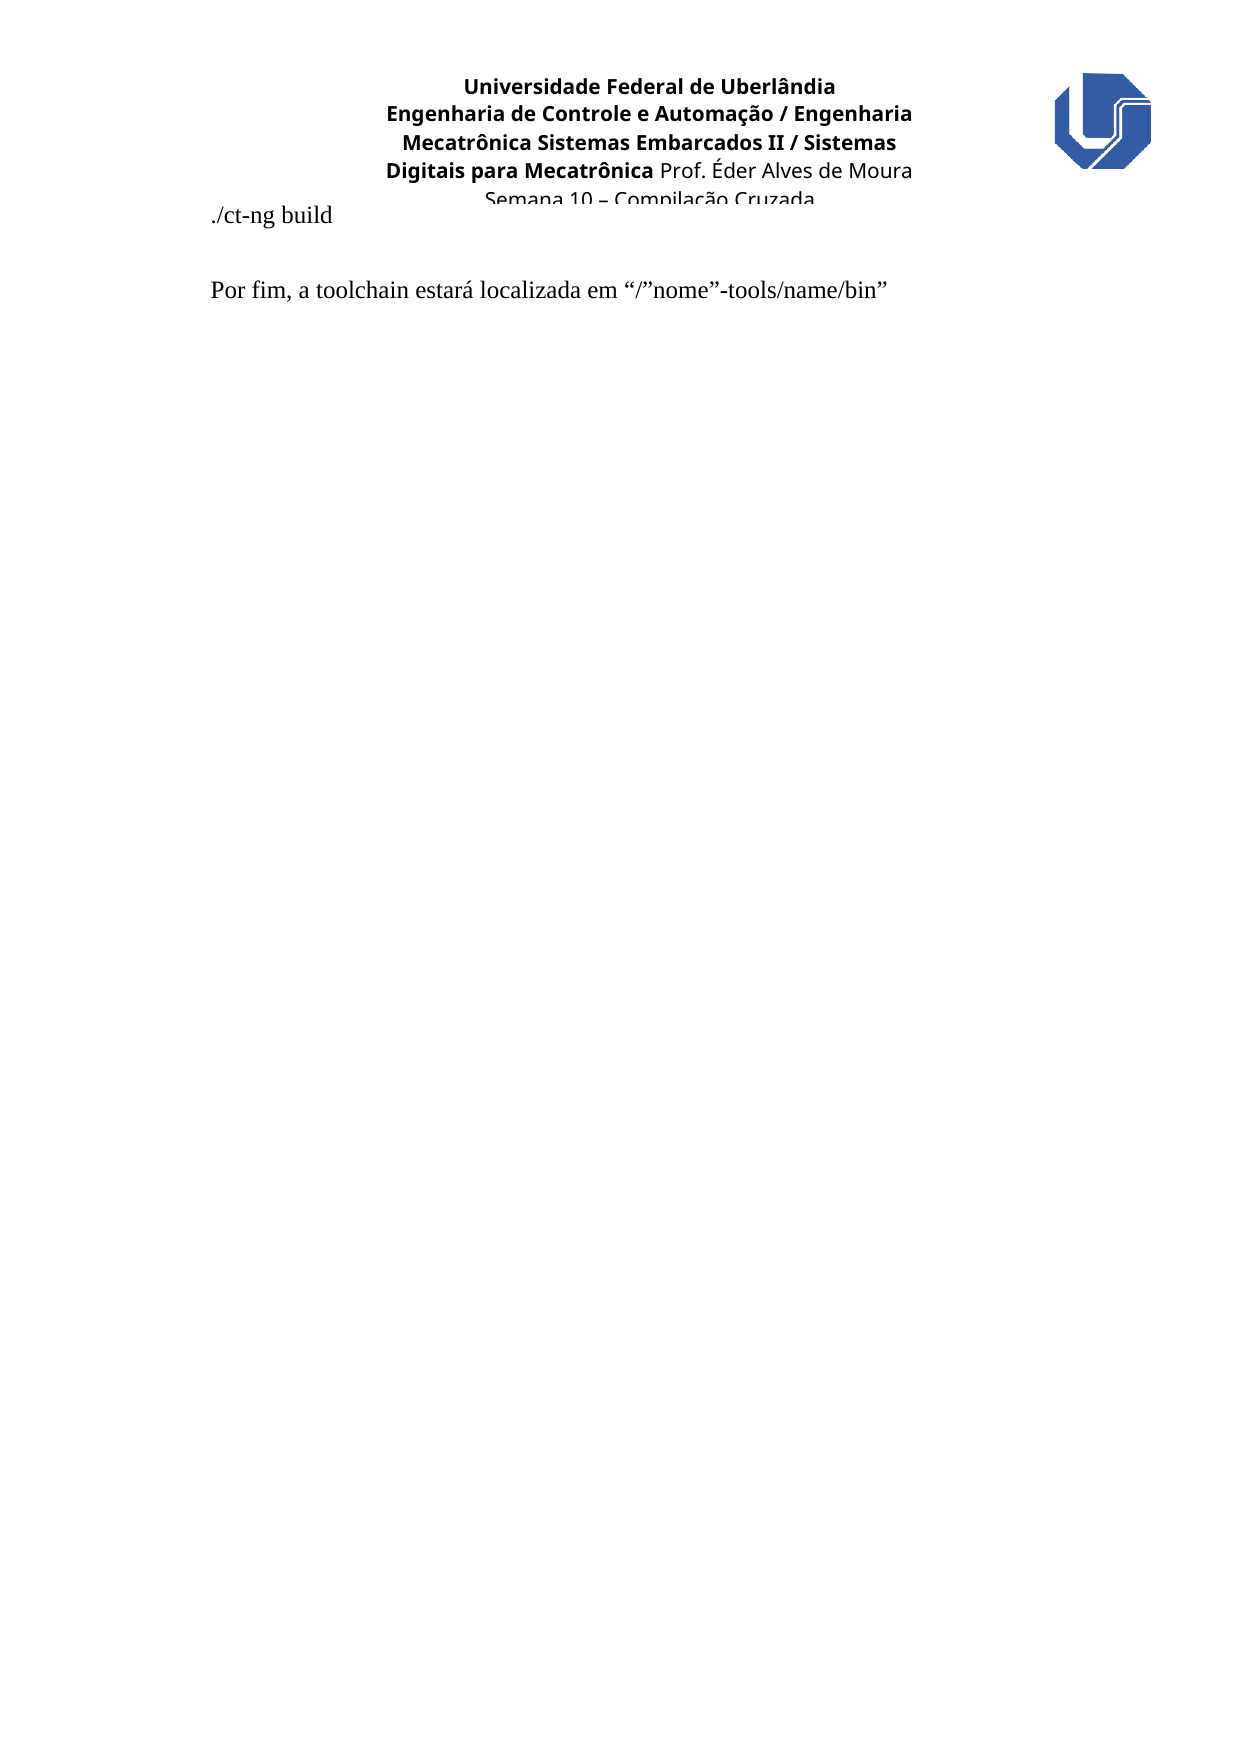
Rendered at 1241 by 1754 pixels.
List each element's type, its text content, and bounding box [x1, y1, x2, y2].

picture [1054, 73, 1151, 169]
list ./ct-ng build [210, 200, 970, 229]
list Por fim, a toolchain estará localizada em “/”nome”-tools/name/bin” [210, 276, 970, 304]
